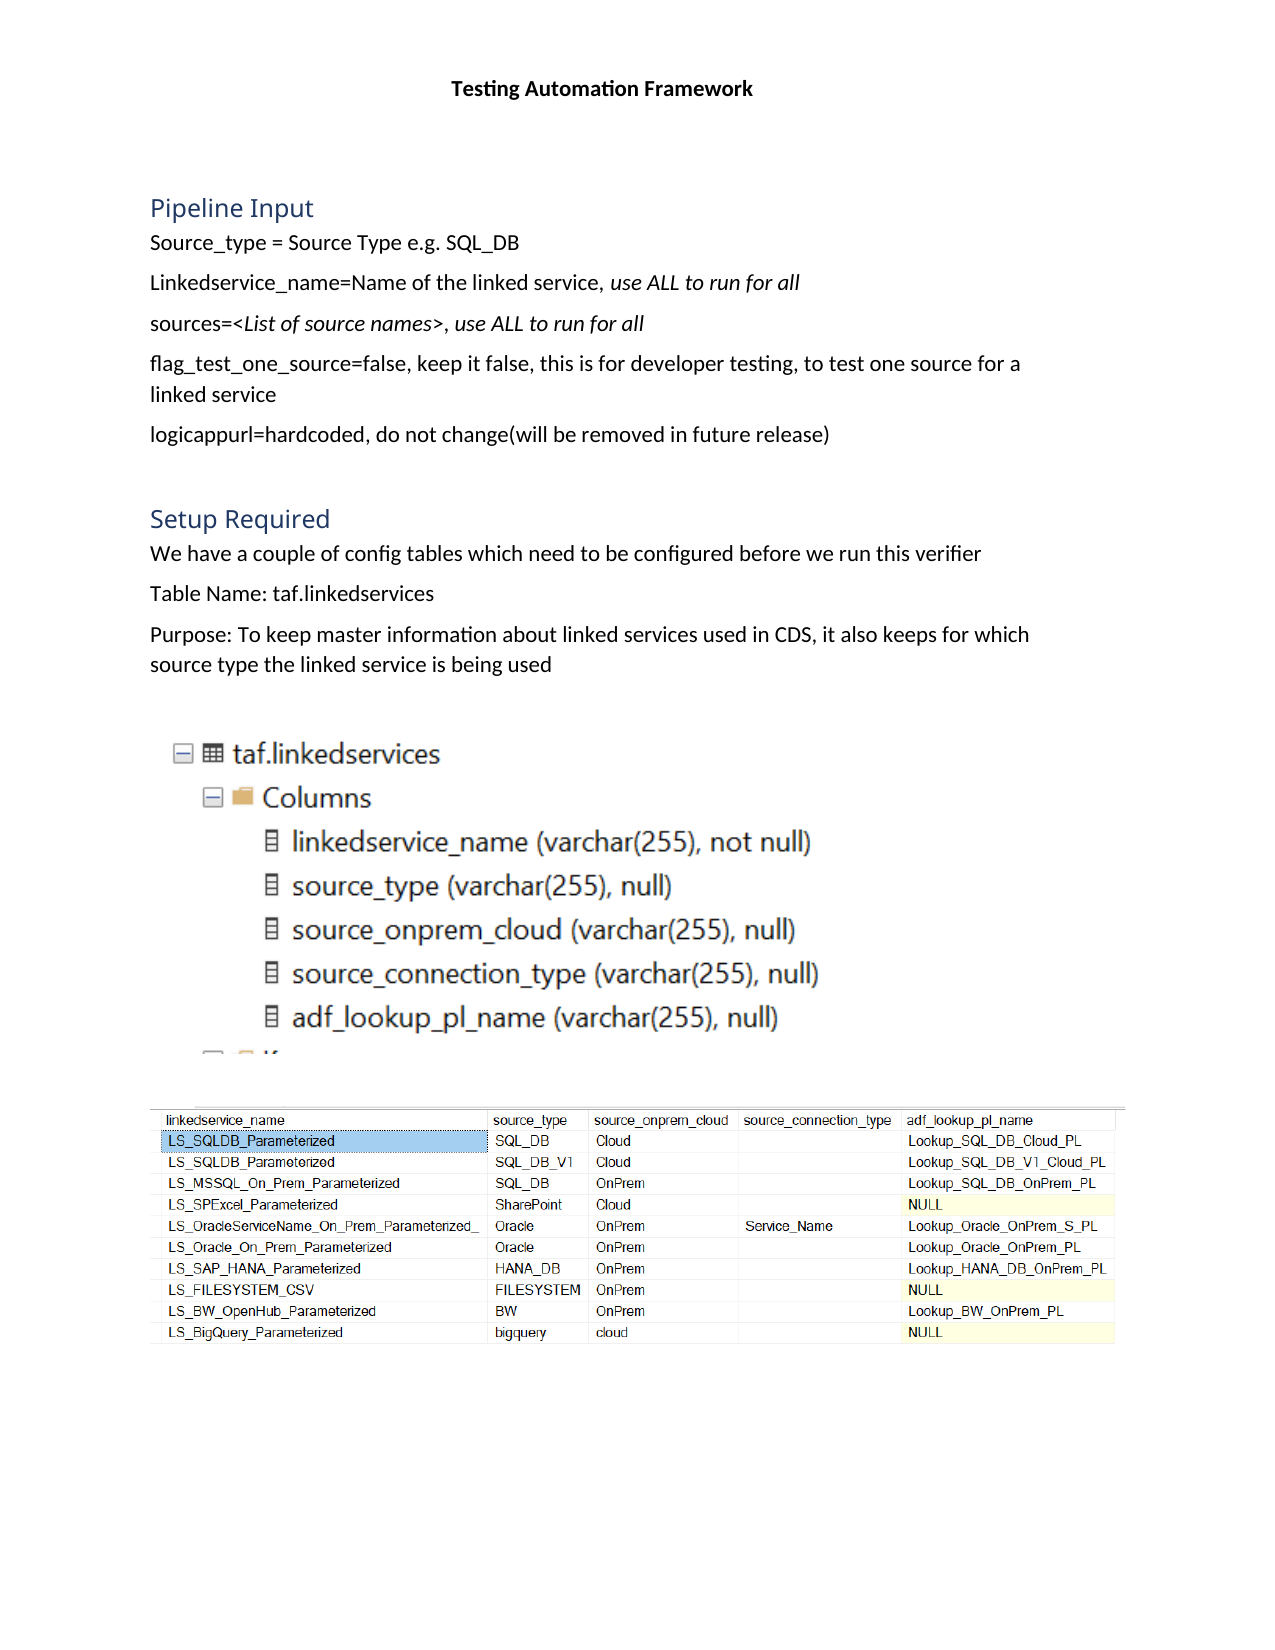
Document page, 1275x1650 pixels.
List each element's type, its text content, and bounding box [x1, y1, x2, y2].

subtitle Pipeline Input [150, 191, 1054, 225]
text Purpose: To keep master information about linked services used in CDS, it also keeps for which source type the linked service is being used [150, 620, 1054, 678]
picture [150, 1106, 1125, 1348]
picture [150, 731, 846, 1054]
subtitle Setup Required [150, 502, 1054, 536]
text Source_type = Source Type e.g. SQL_DB [150, 228, 1054, 256]
text Linkedservice_name=Name of the linked service, use ALL to run for all [150, 268, 1054, 296]
text sources=<List of source names>, use ALL to run for all [150, 309, 1054, 337]
text logicappurl=hardcoded, do not change(will be removed in future release) [150, 420, 1054, 448]
text flag_test_one_source=false, keep it false, this is for developer testing, to test one source for a linked service [150, 349, 1054, 408]
text We have a couple of config tables which need to be configured before we run this verifier [150, 539, 1054, 567]
text Table Name: taf.linkedservices [150, 579, 1054, 607]
